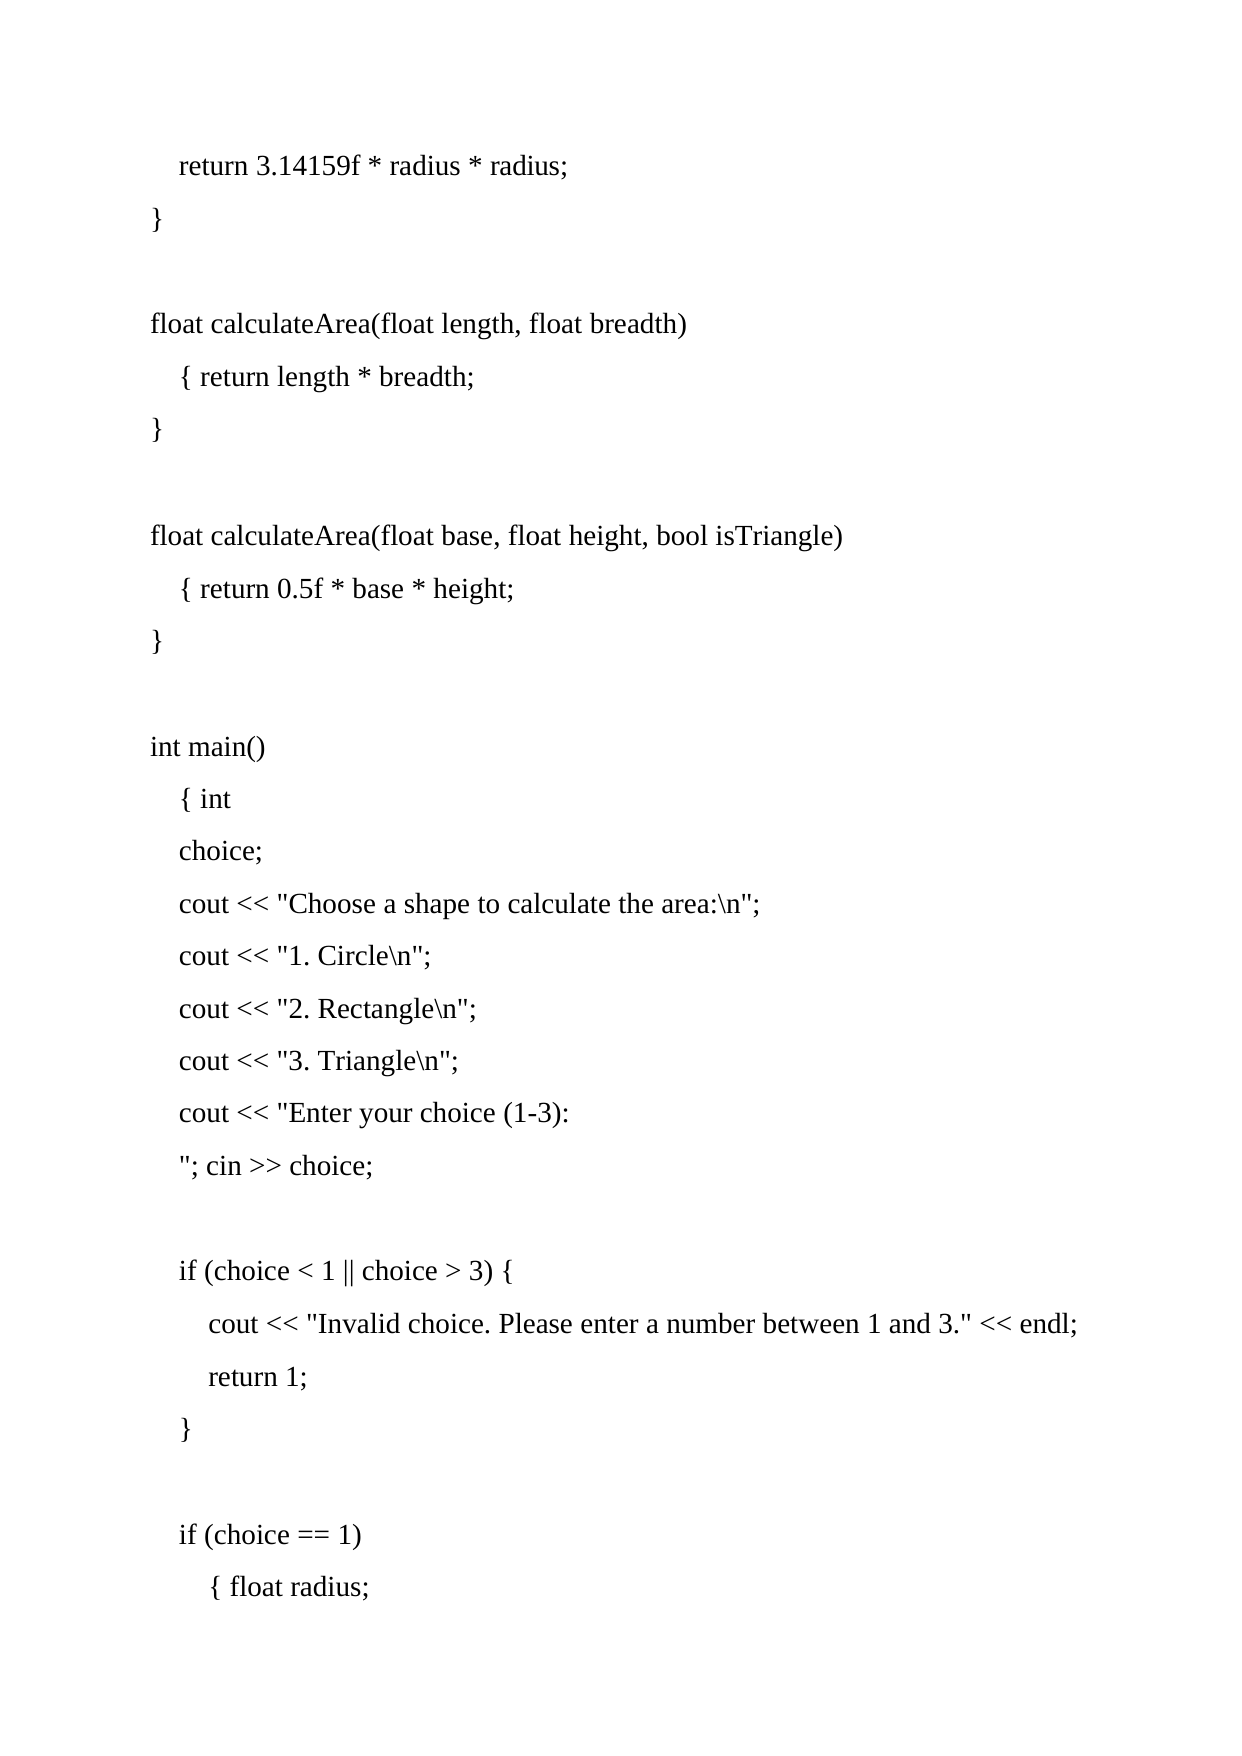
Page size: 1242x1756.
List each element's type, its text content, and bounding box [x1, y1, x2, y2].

text if (choice < 1 || choice > 3) { [179, 1253, 1094, 1287]
text float calculateArea(float length, float breadth) { return length * breadth; [150, 306, 717, 393]
text cout << "Invalid choice. Please enter a number between 1 and 3." << endl; return 1; [208, 1306, 1094, 1392]
text cout << "Enter your choice (1-3): "; cin >> choice; [179, 1096, 596, 1181]
text if (choice == 1) { float radius; [179, 1517, 427, 1603]
text float calculateArea(float base, float height, bool isTriangle) { return 0.5f * base * height; [150, 518, 914, 604]
text } [179, 1412, 1094, 1445]
text cout << "Choose a shape to calculate the area:\n"; cout << "1. Circle\n"; [179, 886, 783, 972]
text return 3.14159f * radius * radius; [179, 148, 1094, 182]
text } [150, 201, 1094, 234]
text } [150, 624, 1094, 656]
text int main() { int choice; [150, 729, 308, 867]
text } [150, 412, 1094, 445]
text cout << "2. Rectangle\n"; cout << "3. Triangle\n"; [179, 991, 508, 1077]
